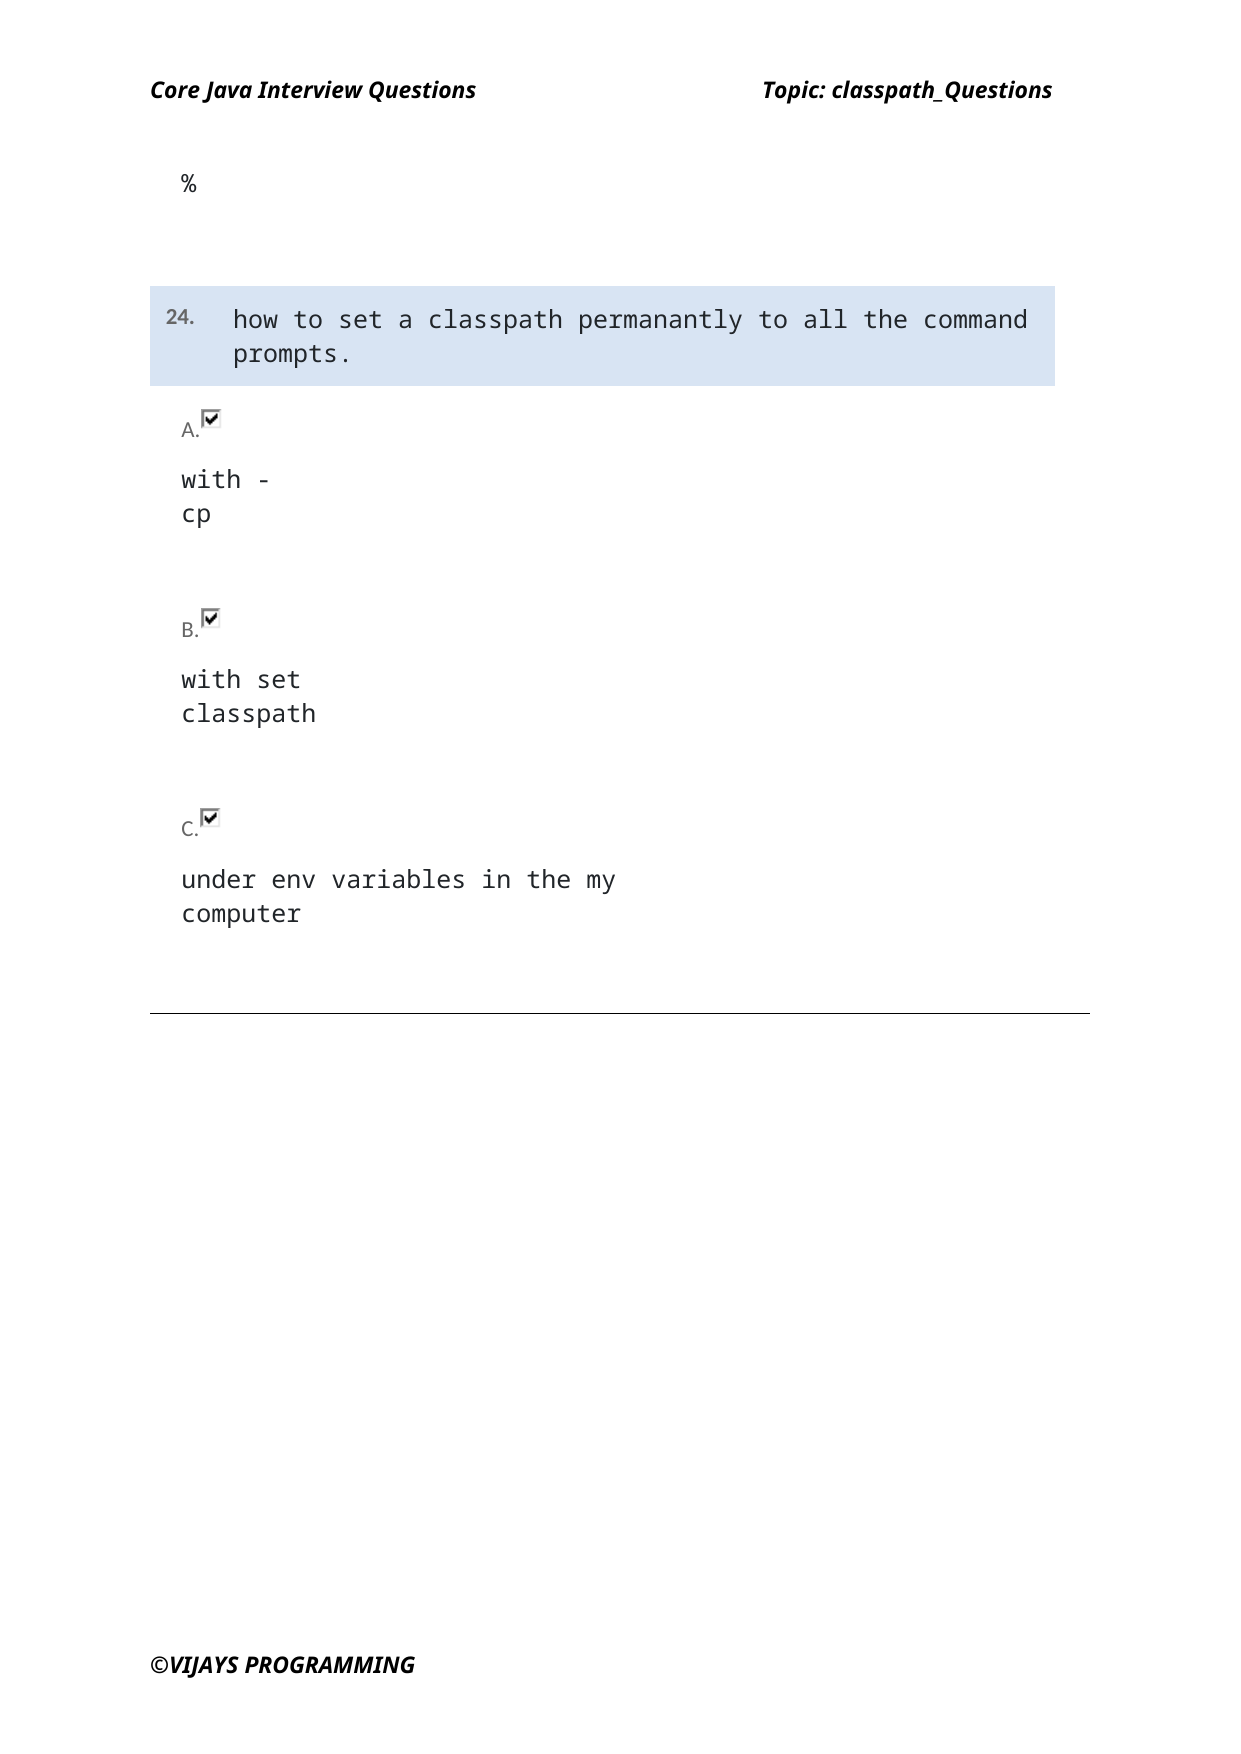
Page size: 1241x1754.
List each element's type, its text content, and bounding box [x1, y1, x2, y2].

table_cell how to set a classpath permanantly to all the command prompts. [217, 286, 1055, 386]
table_cell [150, 386, 1090, 1013]
table_cell [150, 150, 1090, 286]
table_cell 24. [150, 286, 217, 386]
